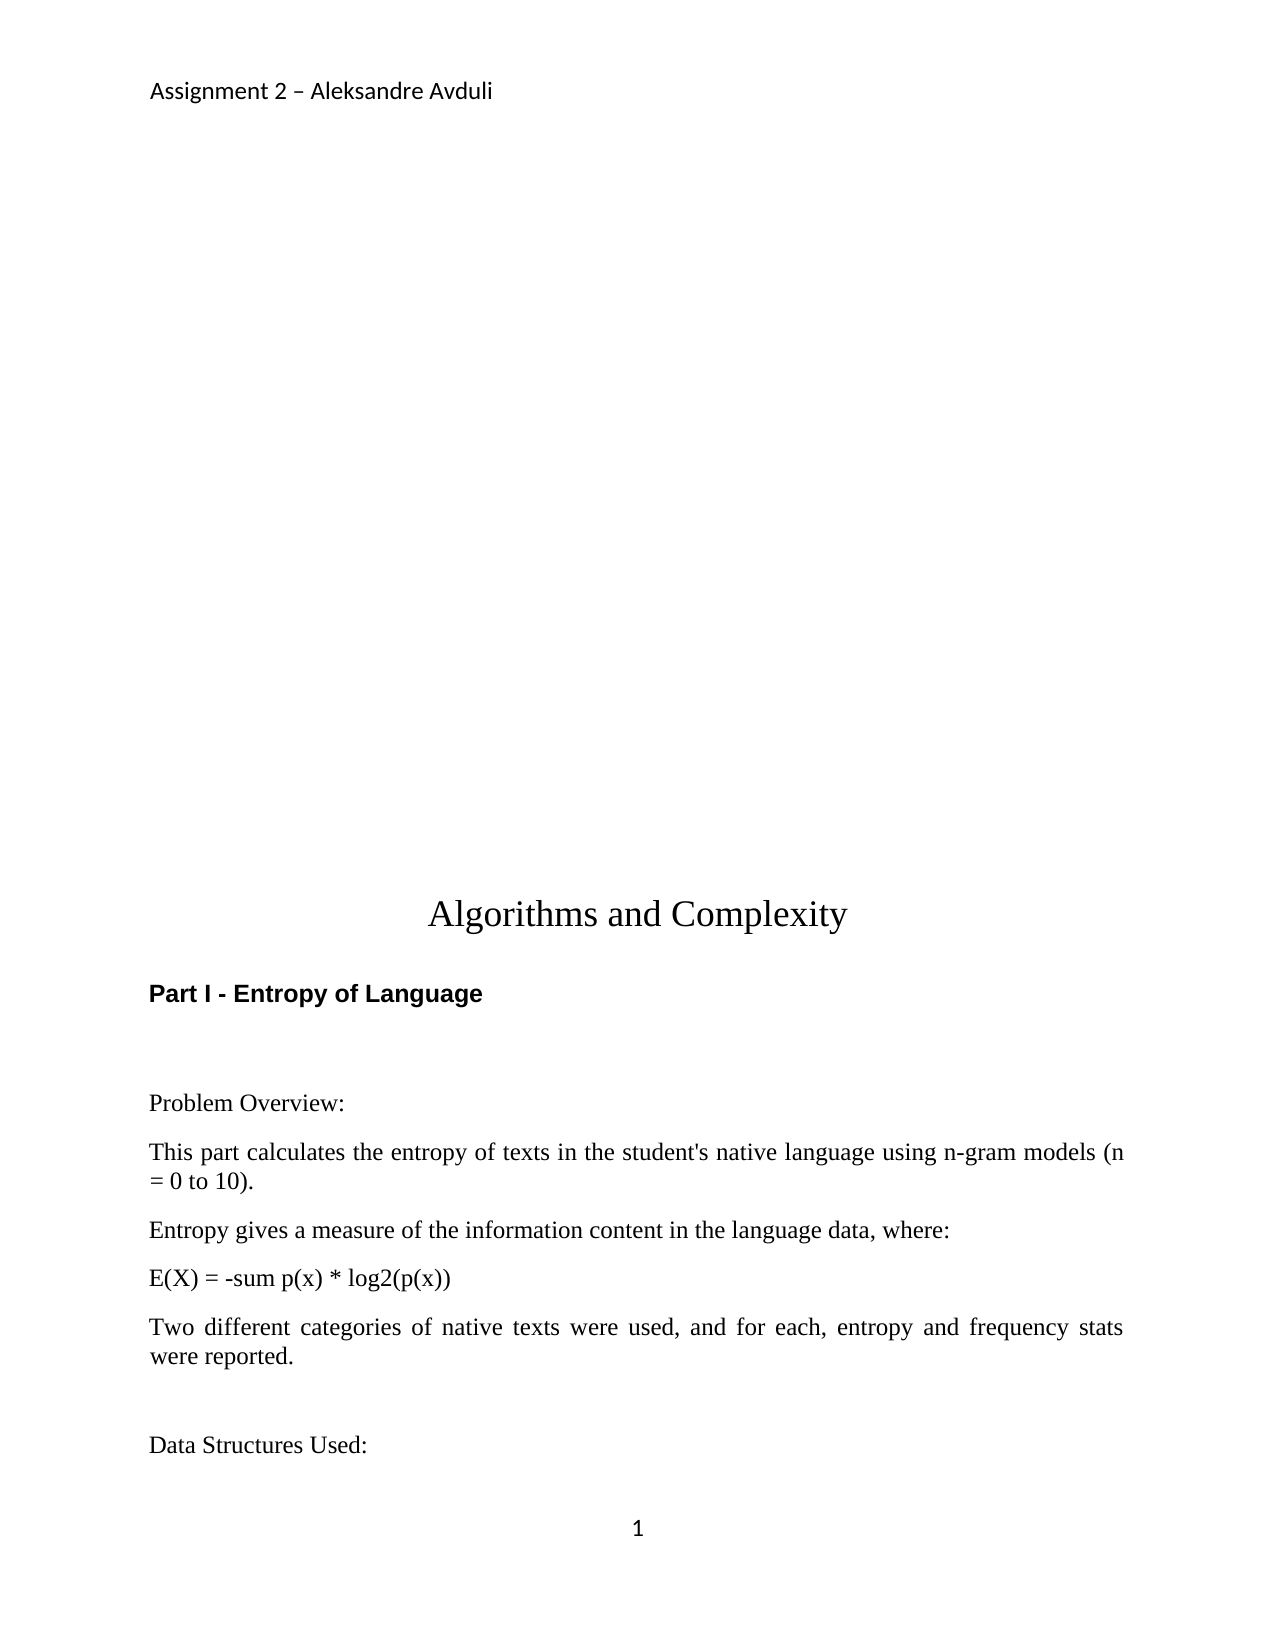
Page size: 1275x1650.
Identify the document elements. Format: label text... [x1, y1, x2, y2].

text Problem Overview: [148, 1088, 1125, 1117]
text This part calculates the entropy of texts in the student's native language using n-gram models (n = 0 to 10). [148, 1137, 1125, 1195]
text E(X) = -sum p(x) * log2(p(x)) [148, 1263, 1125, 1292]
text Data Structures Used: [148, 1431, 1125, 1459]
text Algorithms and Complexity [150, 891, 1125, 934]
subtitle Part I - Entropy of Language [148, 979, 1127, 1008]
text Entropy gives a measure of the information content in the language data, where: [148, 1215, 1125, 1243]
text Two different categories of native texts were used, and for each, entropy and frequency stats were reported. [148, 1312, 1125, 1370]
